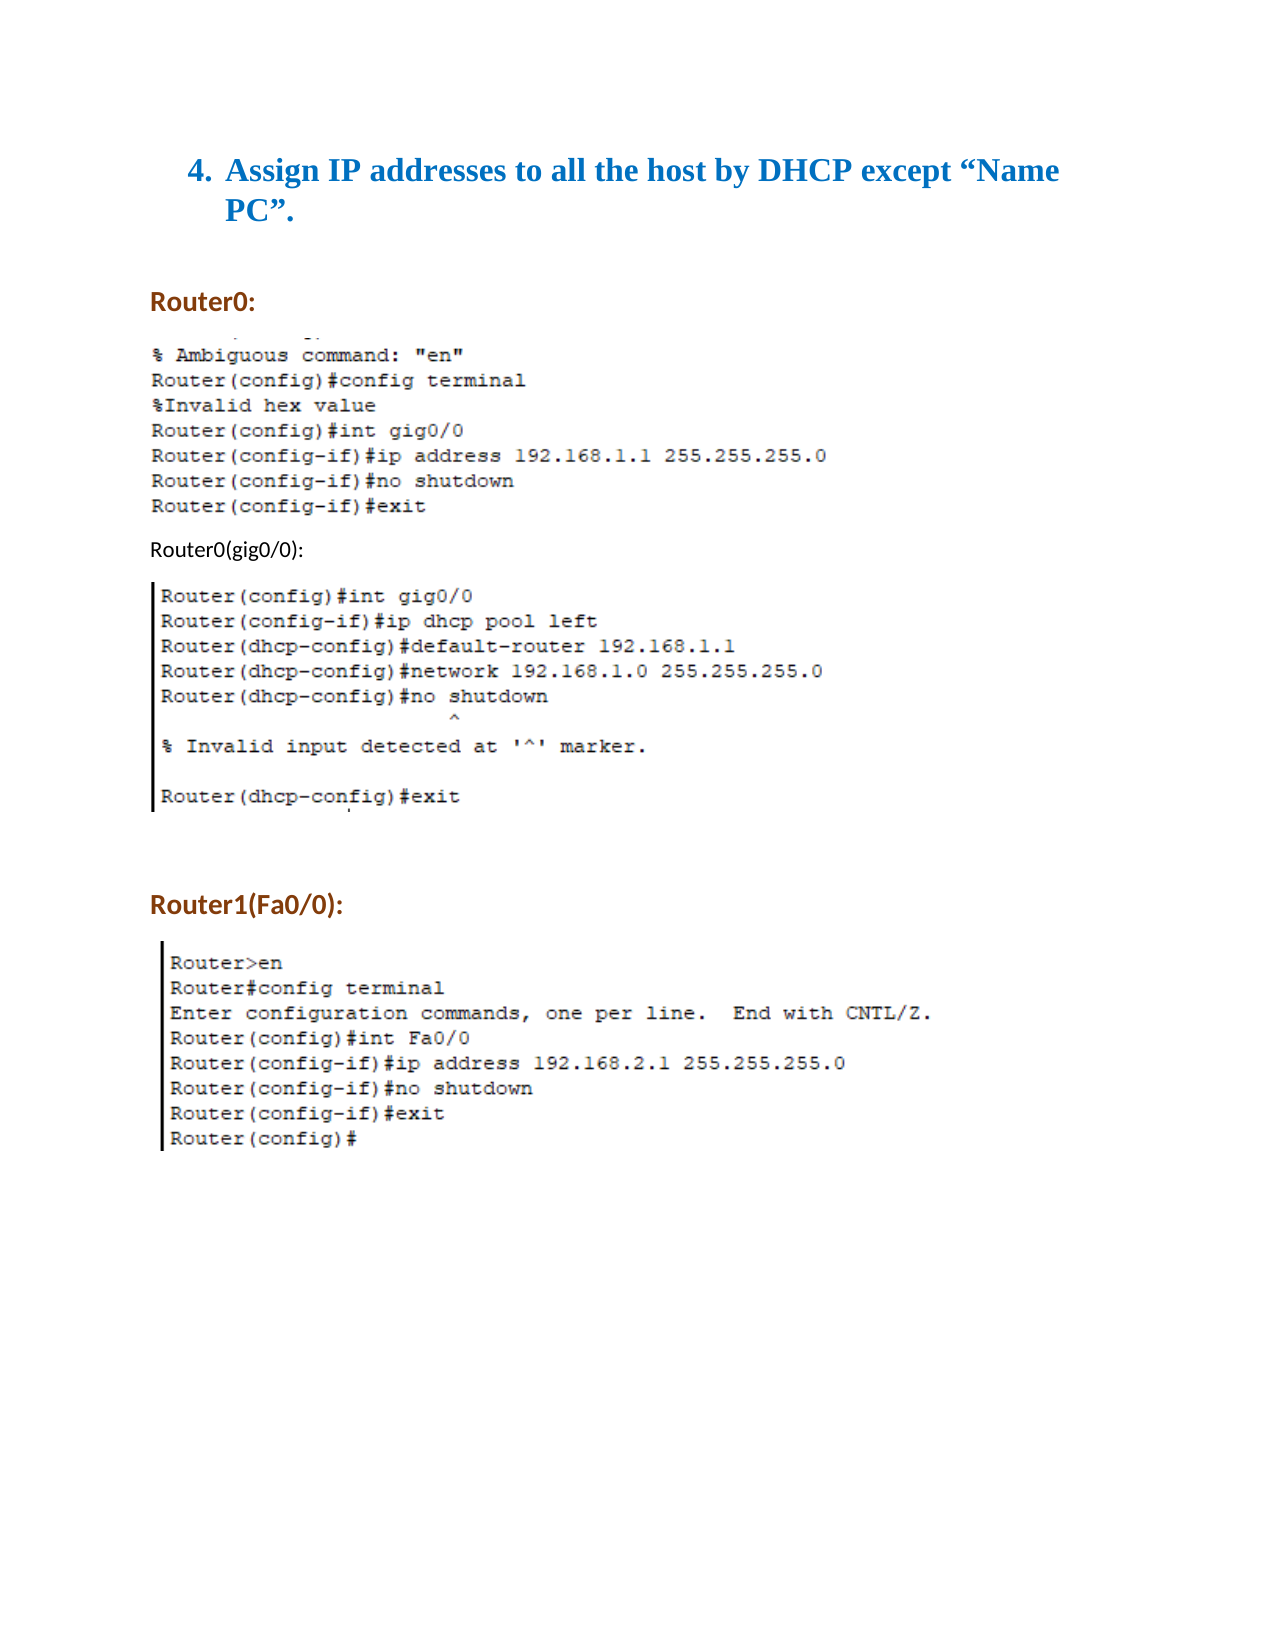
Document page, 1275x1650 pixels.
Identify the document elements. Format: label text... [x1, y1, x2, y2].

picture [150, 338, 882, 517]
text Router0: [150, 283, 1125, 319]
list Assign IP addresses to all the host by DHCP except “Name PC”. [187, 150, 1125, 229]
text Router0(gig0/0): [150, 536, 1125, 563]
text Router1(Fa0/0): [150, 886, 1125, 922]
picture [150, 582, 947, 812]
picture [150, 941, 1025, 1151]
